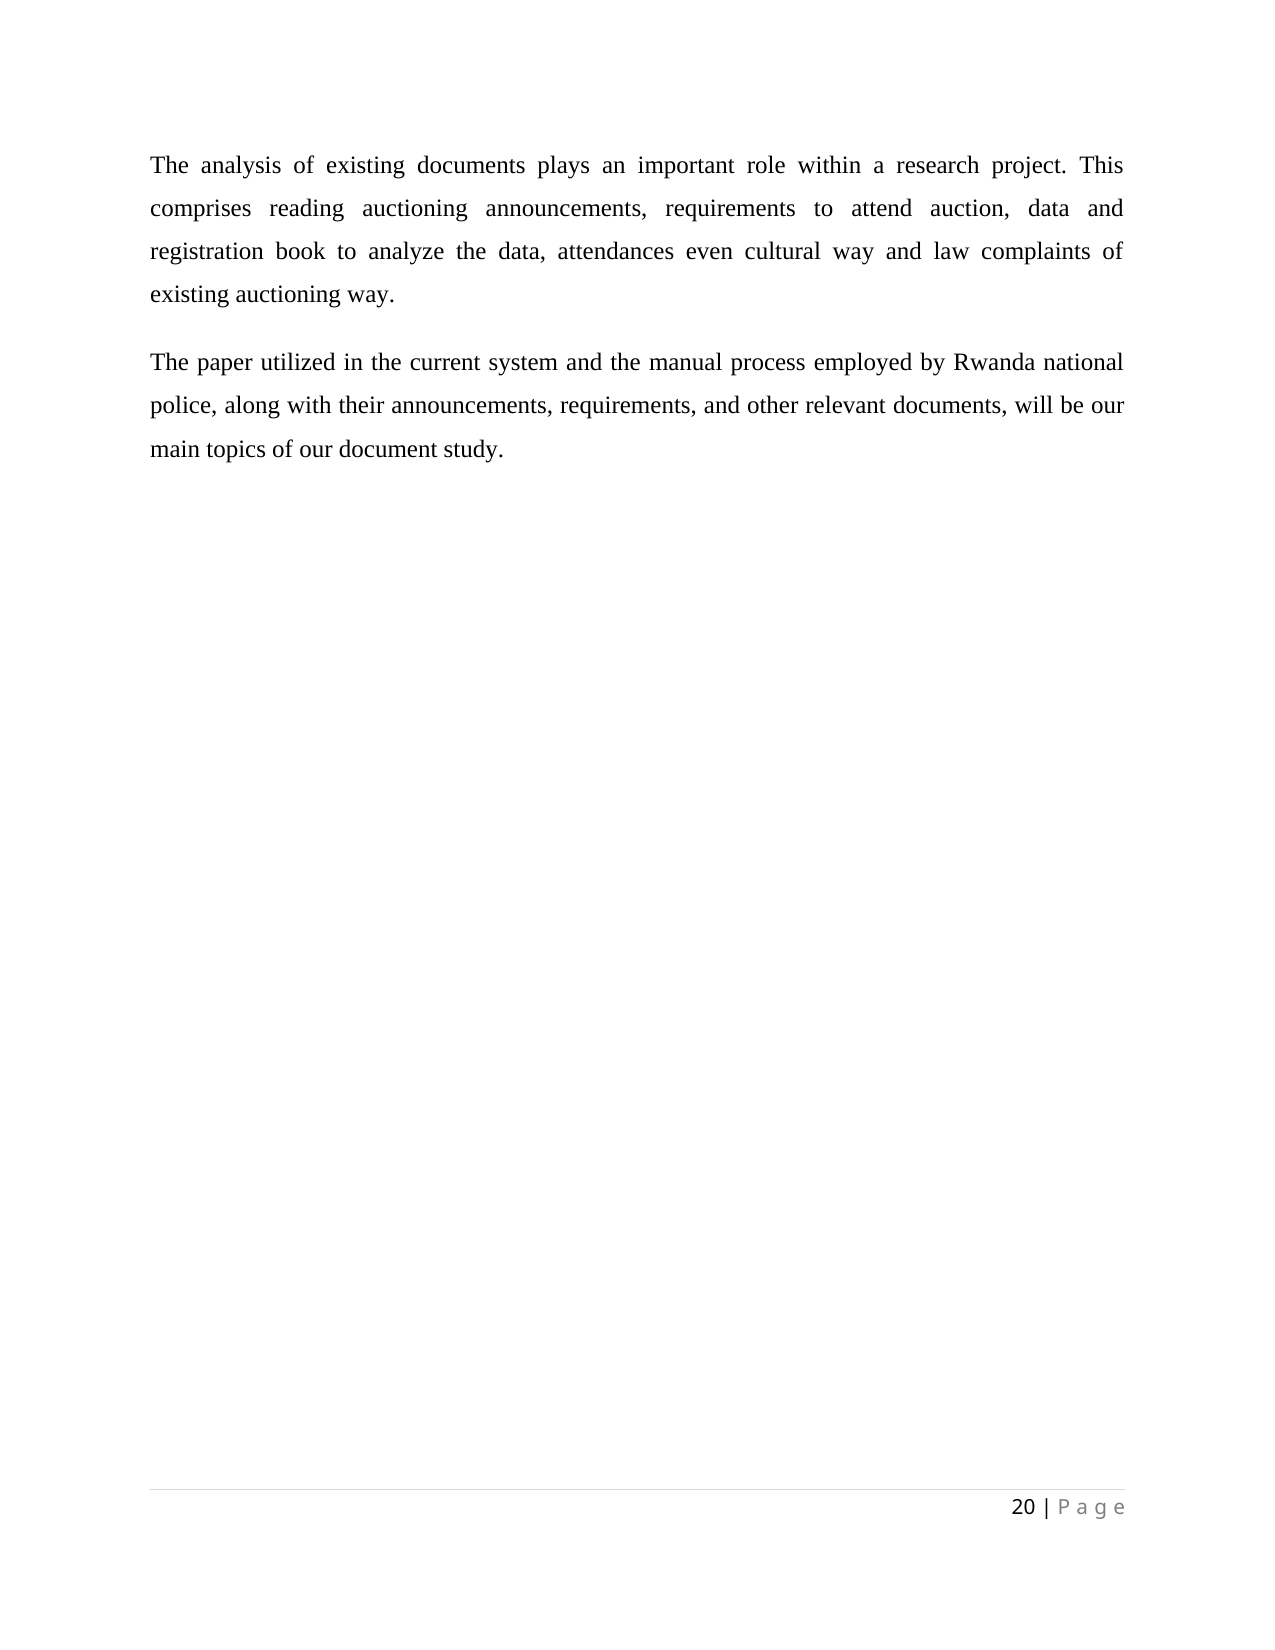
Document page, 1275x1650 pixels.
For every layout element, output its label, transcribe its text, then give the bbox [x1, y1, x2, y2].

text The analysis of existing documents plays an important role within a research project. This comprises reading auctioning announcements, requirements to attend auction, data and registration book to analyze the data, attendances even cultural way and law complaints of existing auctioning way. [150, 150, 1125, 308]
text The paper utilized in the current system and the manual process employed by Rwanda national police, along with their announcements, requirements, and other relevant documents, will be our main topics of our document study. [150, 347, 1125, 462]
